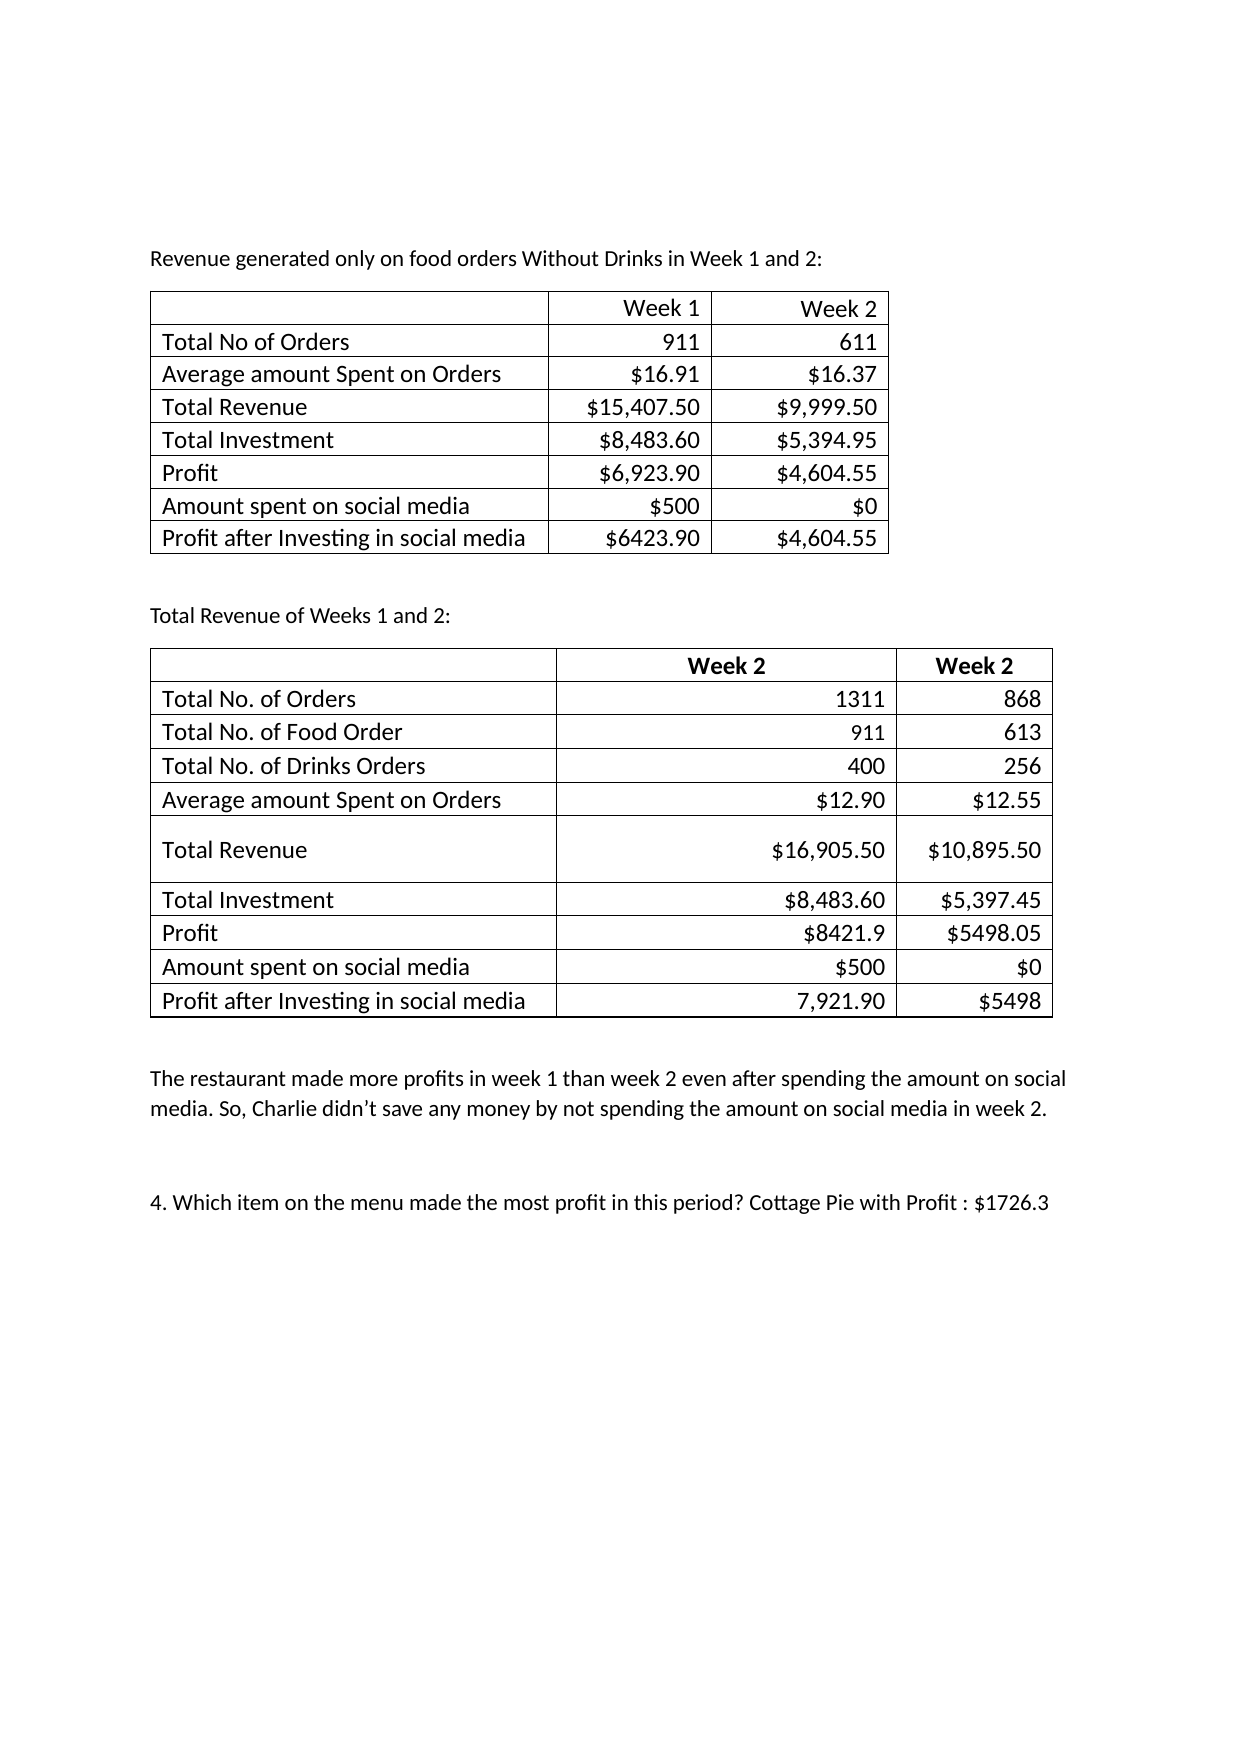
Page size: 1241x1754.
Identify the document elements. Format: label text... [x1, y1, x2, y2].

table_cell 868 [897, 682, 1052, 714]
table_cell 911 [549, 325, 711, 356]
table_cell $5498.05 [897, 916, 1052, 949]
table_cell 256 [897, 749, 1052, 782]
table_cell 7,921.90 [557, 984, 896, 1016]
text The restaurant made more profits in week 1 than week 2 even after spending the amount on social media. So, Charlie didn’t save any money by not spending the amount on social media in week 2. [150, 1064, 1090, 1122]
table_cell Amount spent on social media [151, 950, 556, 983]
table_cell Total No. of Food Order [151, 715, 556, 748]
table_cell Profit after Investing in social media [151, 984, 556, 1016]
table_cell $16.91 [549, 357, 711, 389]
table_cell Average amount Spent on Orders [151, 357, 548, 389]
table_cell $8,483.60 [549, 423, 711, 455]
table_cell 611 [712, 325, 888, 356]
table_cell $16.37 [712, 357, 888, 389]
table_cell $9,999.50 [712, 390, 888, 422]
text 4. Which item on the menu made the most profit in this period? Cottage Pie with Profit : $1726.3 [150, 1188, 1090, 1216]
table_cell $5,394.95 [712, 423, 888, 455]
table_cell $5498 [897, 984, 1052, 1016]
table_cell $5,397.45 [897, 883, 1052, 915]
table_cell 911 [557, 715, 896, 748]
table_header Week 2 [712, 292, 888, 323]
table_cell Profit [151, 456, 548, 487]
table_cell $0 [712, 489, 888, 520]
text Revenue generated only on food orders Without Drinks in Week 1 and 2: [150, 244, 1090, 272]
table_cell $16,905.50 [557, 816, 896, 882]
table_cell 613 [897, 715, 1052, 748]
table_cell Average amount Spent on Orders [151, 783, 556, 815]
table_cell Total No. of Drinks Orders [151, 749, 556, 782]
table_cell $12.90 [557, 783, 896, 815]
table_cell $4,604.55 [712, 521, 888, 553]
table_header [151, 292, 548, 323]
table_cell $6423.90 [549, 521, 711, 553]
table_cell $12.55 [897, 783, 1052, 815]
table_cell $500 [549, 489, 711, 520]
table_cell Total No of Orders [151, 325, 548, 356]
table_header [151, 649, 556, 681]
table_cell 1311 [557, 682, 896, 714]
table_cell $15,407.50 [549, 390, 711, 422]
table_cell $0 [897, 950, 1052, 983]
table_cell $10,895.50 [897, 816, 1052, 882]
table_cell $6,923.90 [549, 456, 711, 487]
table_cell Total Revenue [151, 816, 556, 882]
table_cell $500 [557, 950, 896, 983]
table_cell Total Investment [151, 883, 556, 915]
table_cell $8,483.60 [557, 883, 896, 915]
table_cell $4,604.55 [712, 456, 888, 487]
table_header Week 2 [557, 649, 896, 681]
table_header Week 2 [897, 649, 1052, 681]
table_cell Amount spent on social media [151, 489, 548, 520]
table_cell Total No. of Orders [151, 682, 556, 714]
table_cell $8421.9 [557, 916, 896, 949]
table_cell Total Investment [151, 423, 548, 455]
table_cell Profit after Investing in social media [151, 521, 548, 553]
table_cell Profit [151, 916, 556, 949]
table_cell 400 [557, 749, 896, 782]
table_header Week 1 [549, 292, 711, 323]
table_cell Total Revenue [151, 390, 548, 422]
text Total Revenue of Weeks 1 and 2: [150, 601, 1090, 629]
